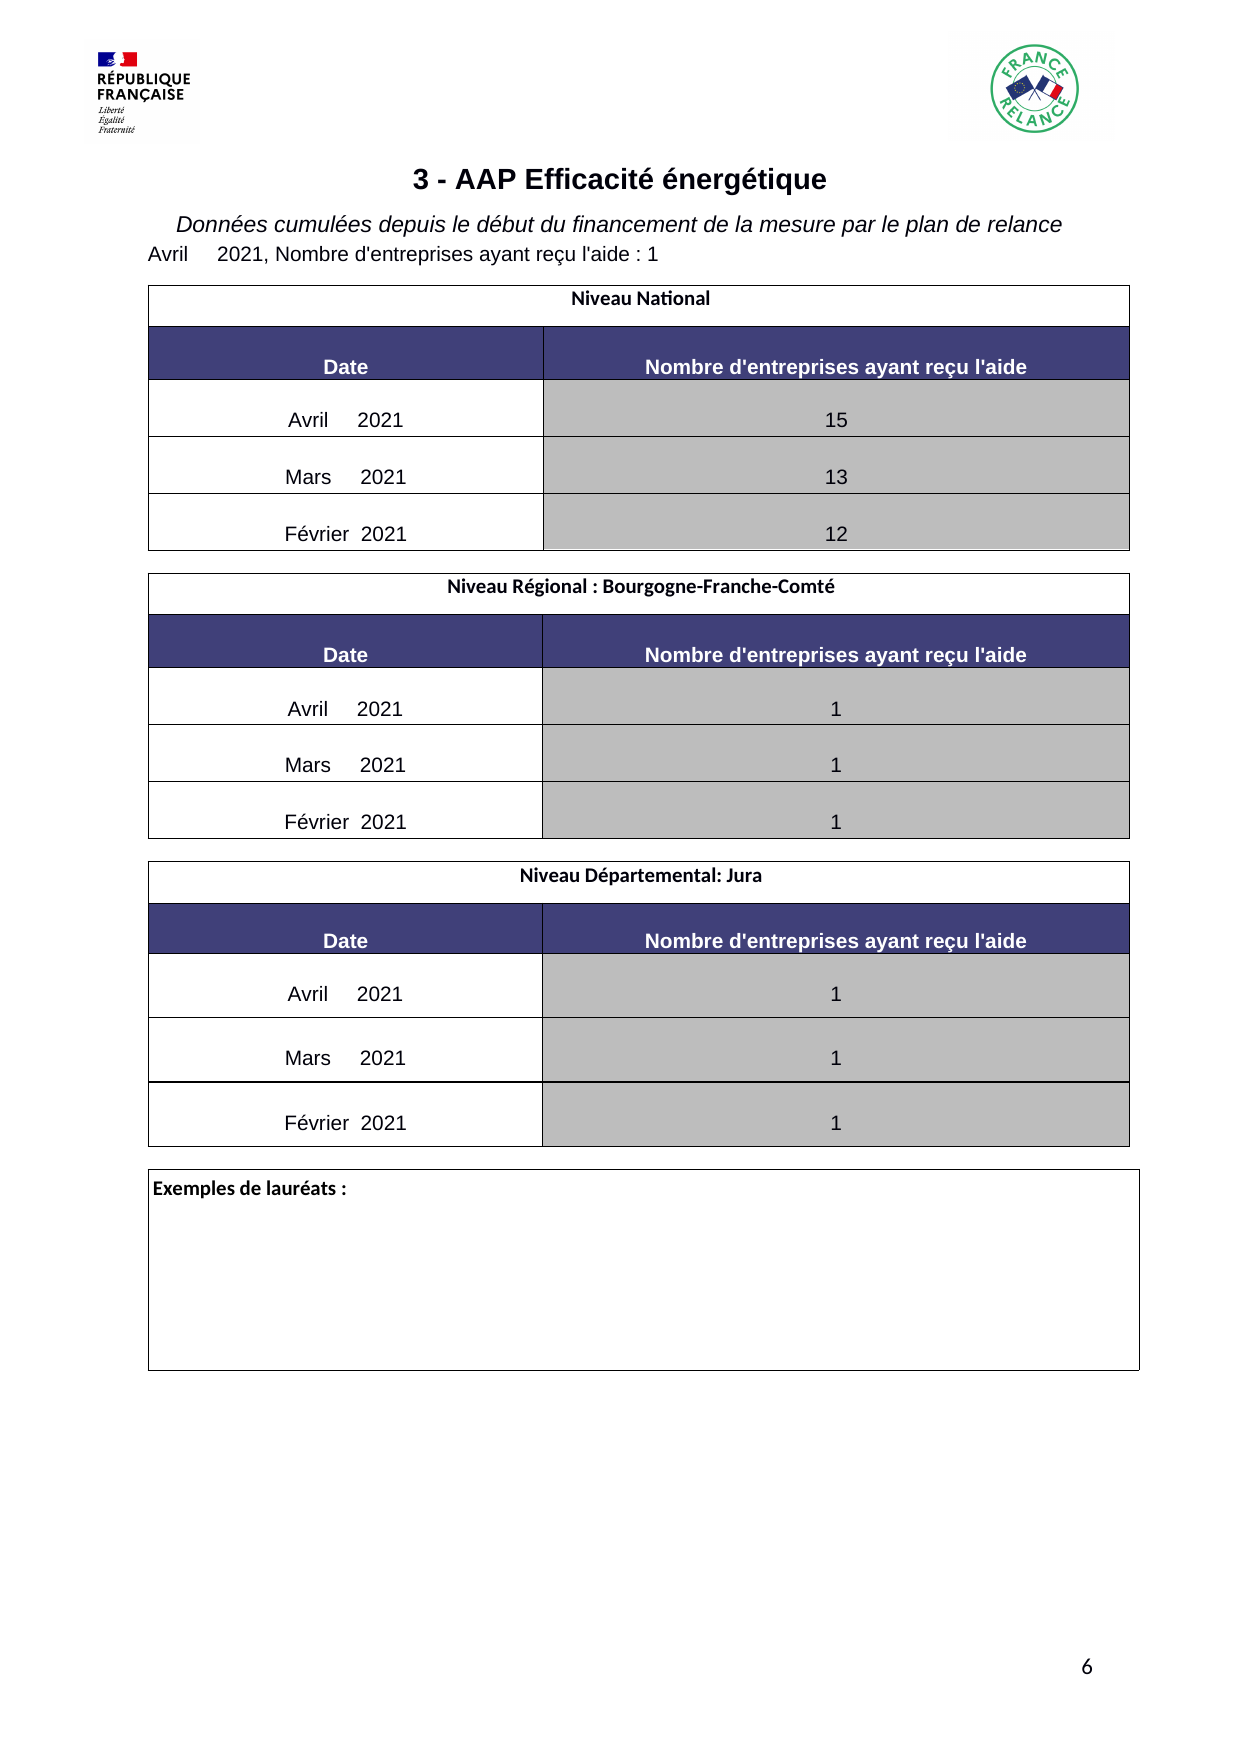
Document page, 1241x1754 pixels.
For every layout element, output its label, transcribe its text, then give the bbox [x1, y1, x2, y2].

table_cell Février 2021 [149, 494, 543, 549]
picture [947, 31, 1115, 141]
table_cell 1 [543, 954, 1129, 1017]
table_cell 15 [544, 380, 1129, 436]
text Avril 2021, Nombre d'entreprises ayant reçu l'aide : 1 [148, 242, 1093, 266]
table_header Exemples de lauréats : [149, 1170, 1139, 1369]
table_cell 1 [543, 782, 1129, 838]
table_cell 13 [544, 437, 1129, 493]
table_cell Nombre d'entreprises ayant reçu l'aide [543, 615, 1129, 667]
table_cell Avril 2021 [149, 380, 543, 436]
table_cell 1 [543, 725, 1129, 781]
table_header Niveau Régional : Bourgogne-Franche-Comté [149, 574, 1129, 614]
table_cell 12 [544, 494, 1129, 549]
table_cell Avril 2021 [149, 954, 542, 1017]
table_header Niveau National [149, 286, 1129, 326]
table_cell Avril 2021 [149, 668, 542, 724]
table_cell Date [149, 904, 542, 953]
table_cell Février 2021 [149, 1083, 542, 1146]
table_cell Mars 2021 [149, 1018, 542, 1081]
text Données cumulées depuis le début du financement de la mesure par le plan de relance [148, 211, 1093, 237]
table_cell Février 2021 [149, 782, 542, 838]
table_cell Date [149, 615, 542, 667]
table_cell Mars 2021 [149, 437, 543, 493]
picture [84, 39, 200, 144]
table_header Niveau Départemental: Jura [149, 862, 1129, 902]
table_cell Nombre d'entreprises ayant reçu l'aide [544, 327, 1129, 379]
table_cell 1 [543, 668, 1129, 724]
subtitle 3 - AAP Efficacité énergétique [148, 162, 1093, 196]
table_cell Mars 2021 [149, 725, 542, 781]
table_cell Nombre d'entreprises ayant reçu l'aide [543, 904, 1129, 953]
table_cell 1 [543, 1018, 1129, 1081]
table_cell 1 [543, 1083, 1129, 1146]
table_cell Date [149, 327, 543, 379]
